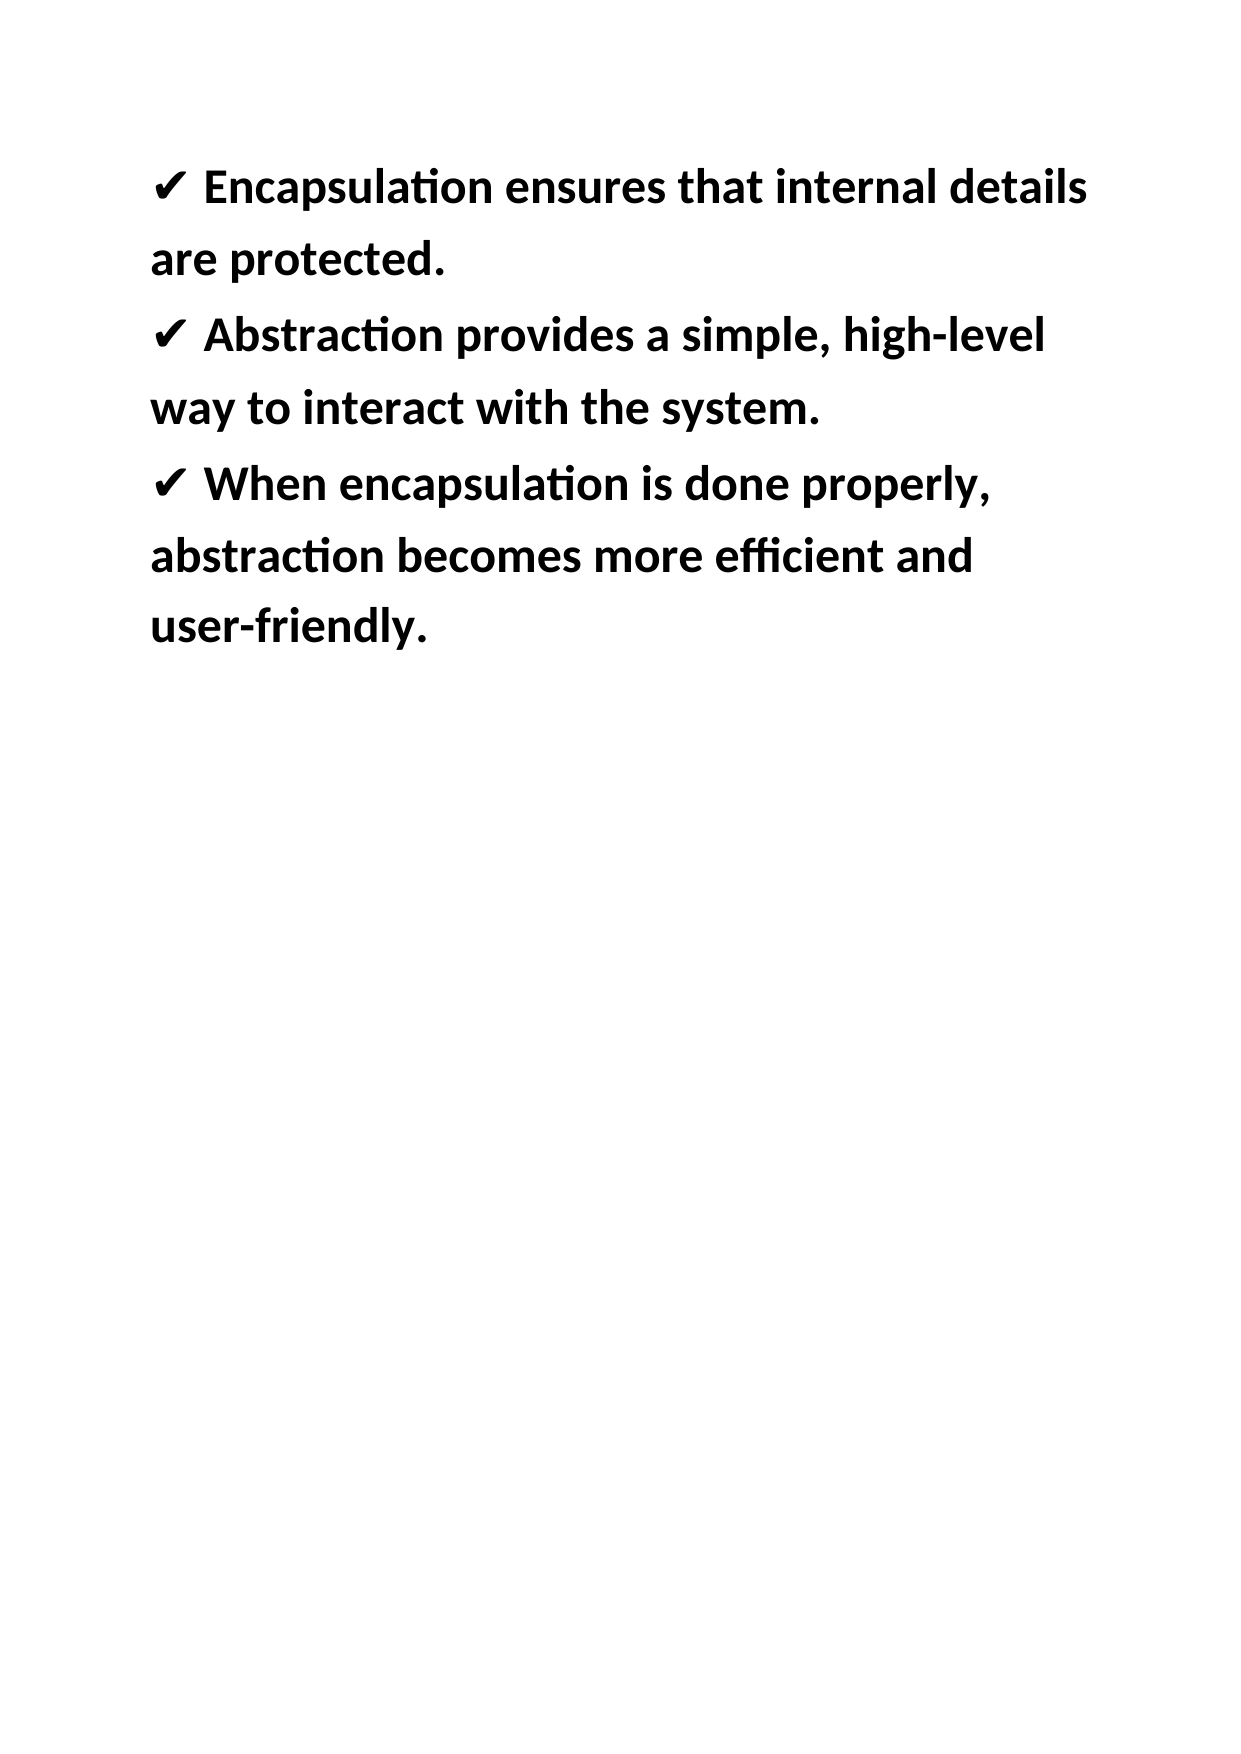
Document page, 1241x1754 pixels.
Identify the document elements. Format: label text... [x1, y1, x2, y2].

text ✔ Encapsulation ensures that internal details are protected. ✔ Abstraction provides a simple, high-level way to interact with the system. ✔ When encapsulation is done properly, abstraction becomes more efficient and user-friendly. [150, 150, 1090, 655]
